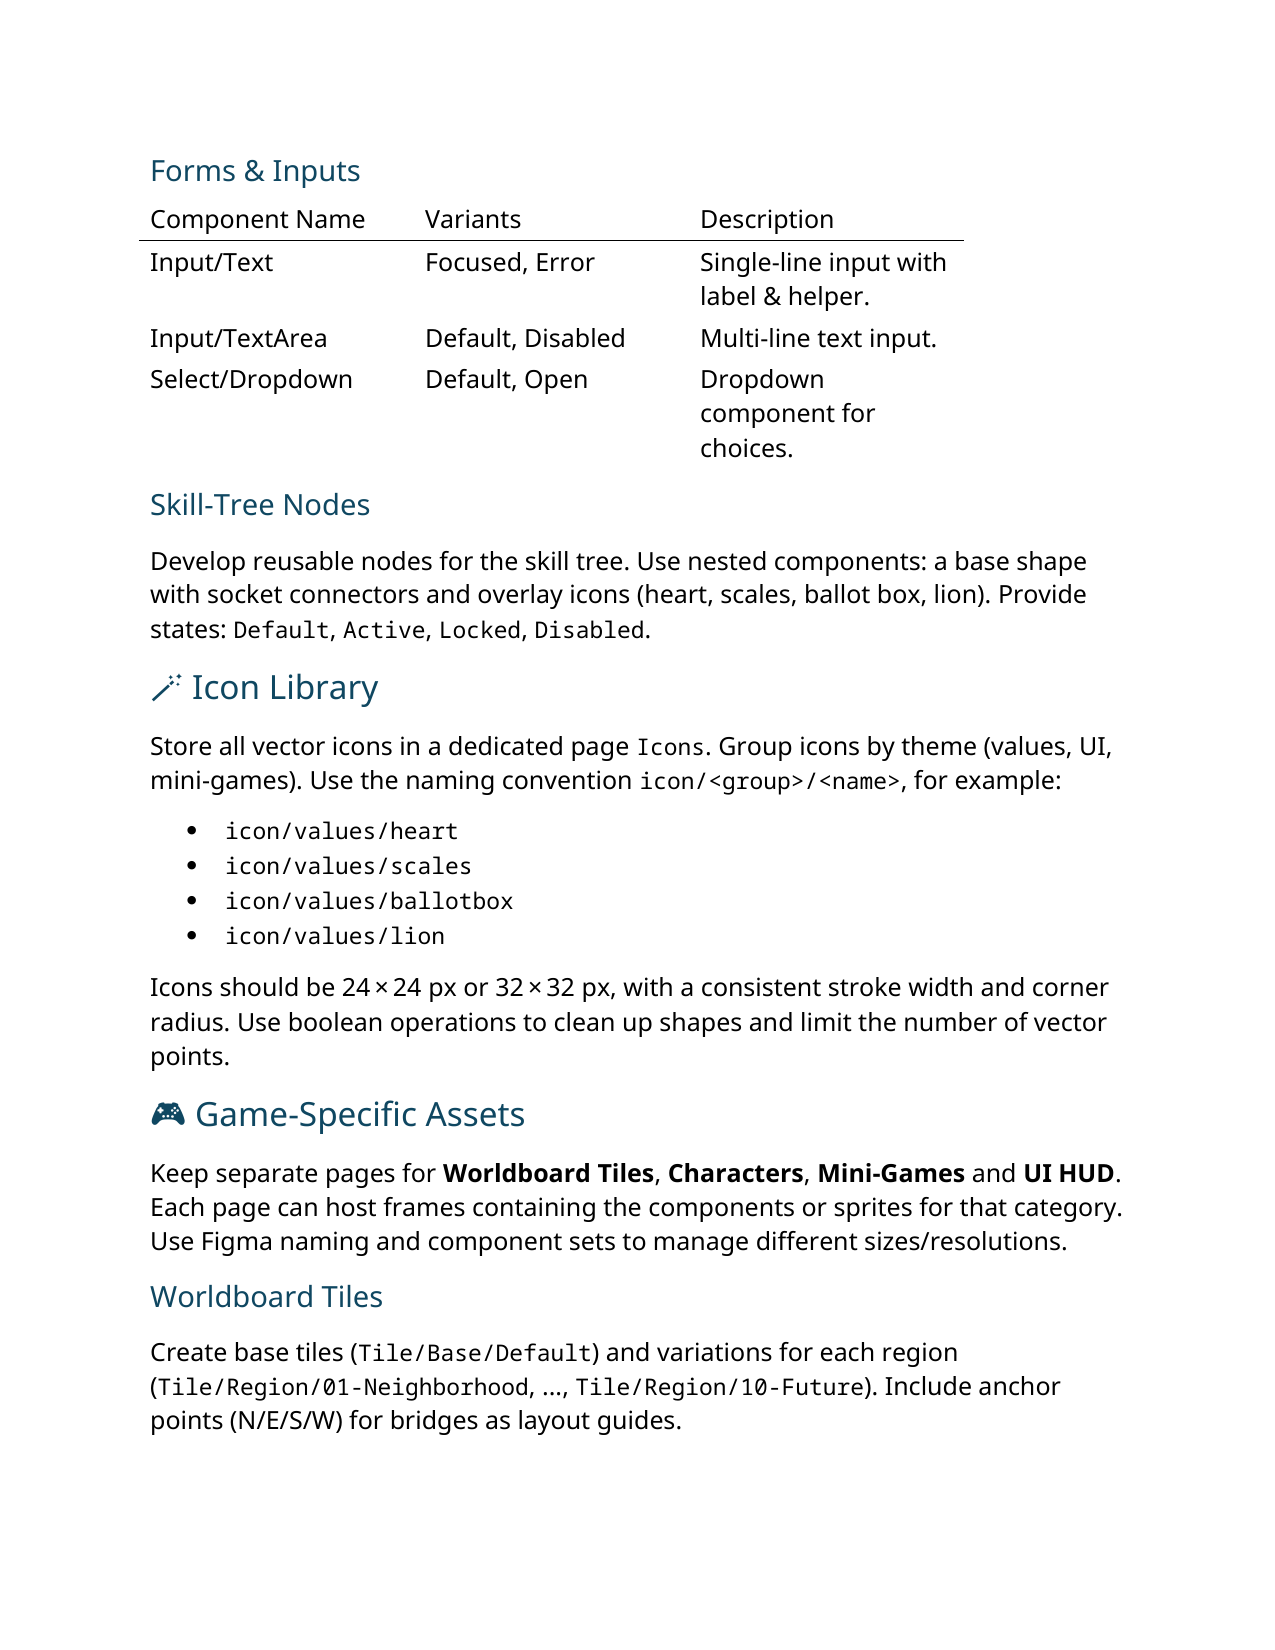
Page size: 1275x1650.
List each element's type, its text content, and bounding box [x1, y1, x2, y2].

table_header Variants [414, 198, 689, 239]
table_cell Default, Disabled [414, 317, 689, 358]
table_cell Default, Open [414, 358, 689, 468]
subtitle 🎮 Game‑Specific Assets [150, 1091, 1125, 1136]
text Develop reusable nodes for the skill tree. Use nested components: a base shape with socket connectors and overlay icons (heart, scales, ballot box, lion). Provide states: Default, Active, Locked, Disabled. [150, 543, 1125, 645]
table_header Description [689, 198, 964, 239]
table_cell Select/Dropdown [139, 358, 414, 468]
list icon/values/ballotbox [187, 885, 1125, 916]
table_cell Dropdown component for choices. [689, 358, 964, 468]
subtitle Forms & Inputs [150, 150, 1125, 190]
text Keep separate pages for Worldboard Tiles, Characters, Mini‑Games and UI HUD. Each page can host frames containing the components or sprites for that category. Use Figma naming and component sets to manage different sizes/resolutions. [150, 1155, 1125, 1257]
table_cell Input/Text [139, 241, 414, 317]
table_cell Single‑line input with label & helper. [689, 241, 964, 317]
list icon/values/scales [187, 850, 1125, 881]
table_header Component Name [139, 198, 414, 239]
subtitle Skill‑Tree Nodes [150, 485, 1125, 524]
list icon/values/lion [187, 920, 1125, 951]
text Icons should be 24 × 24 px or 32 × 32 px, with a consistent stroke width and corner radius. Use boolean operations to clean up shapes and limit the number of vector points. [150, 970, 1125, 1072]
subtitle Worldboard Tiles [150, 1276, 1125, 1316]
list icon/values/heart [187, 815, 1125, 846]
table_cell Focused, Error [414, 241, 689, 317]
subtitle 🪄 Icon Library [150, 664, 1125, 709]
table_cell Input/TextArea [139, 317, 414, 358]
table_cell Multi‑line text input. [689, 317, 964, 358]
text Store all vector icons in a dedicated page Icons. Group icons by theme (values, UI, mini‑games). Use the naming convention icon/<group>/<name>, for example: [150, 728, 1125, 796]
text Create base tiles (Tile/Base/Default) and variations for each region (Tile/Region/01‑Neighborhood, ..., Tile/Region/10‑Future). Include anchor points (N/E/S/W) for bridges as layout guides. [150, 1334, 1125, 1437]
